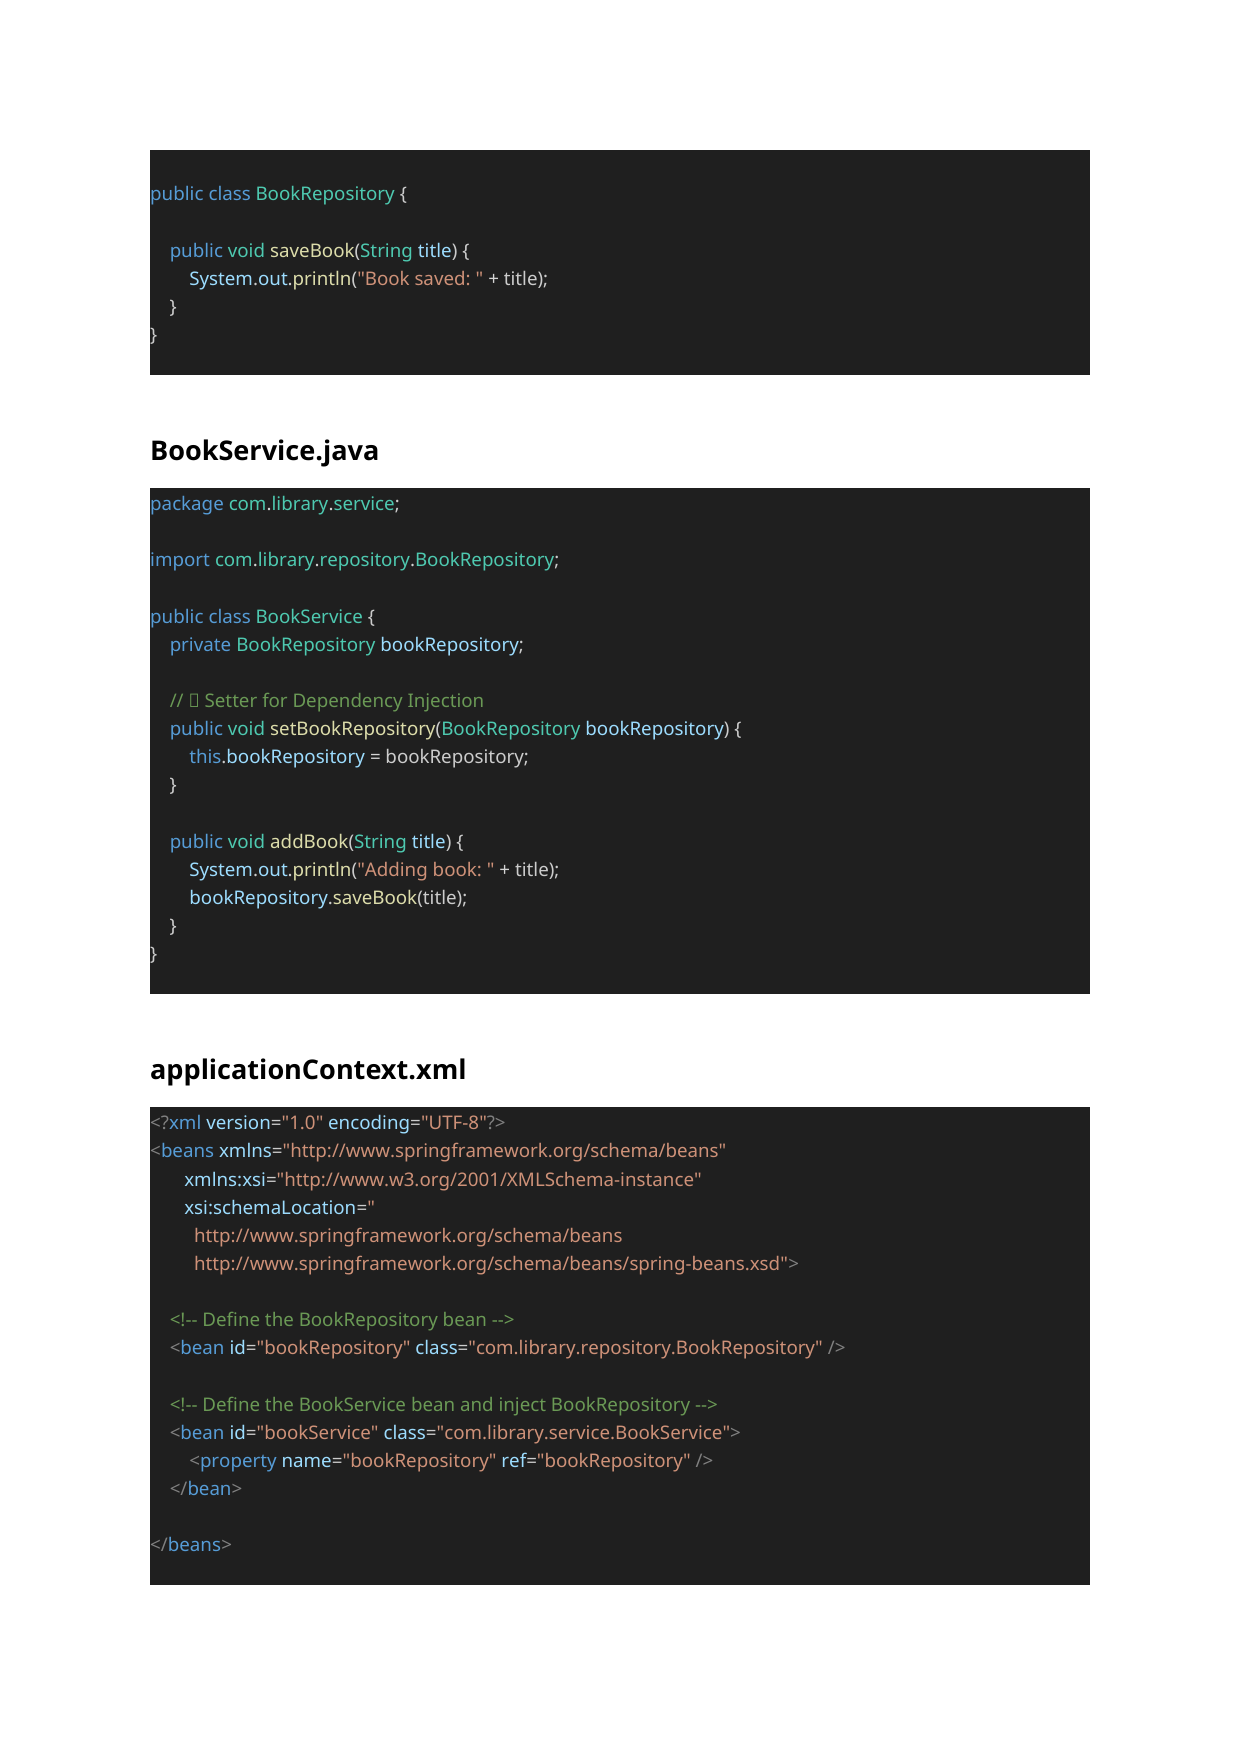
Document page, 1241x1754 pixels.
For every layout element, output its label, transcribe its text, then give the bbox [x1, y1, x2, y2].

text System.out.println("Adding book: " + title); [150, 853, 1090, 882]
text <bean id="bookService" class="com.library.service.BookService"> [150, 1416, 1090, 1444]
text public void saveBook(String title) { [150, 234, 1090, 262]
text } [150, 769, 1090, 797]
text } [150, 910, 1090, 938]
text } [150, 938, 1090, 966]
text </bean> [150, 1473, 1090, 1501]
text <!-- Define the BookRepository bean --> [150, 1304, 1090, 1332]
text bookRepository.saveBook(title); [150, 882, 1090, 910]
text private BookRepository bookRepository; [150, 628, 1090, 657]
text import com.library.repository.BookRepository; [150, 544, 1090, 572]
text public class BookRepository { [150, 178, 1090, 206]
text xsi:schemaLocation=" [150, 1191, 1090, 1219]
text System.out.println("Book saved: " + title); [150, 262, 1090, 291]
text <property name="bookRepository" ref="bookRepository" /> [150, 1444, 1090, 1473]
text <!-- Define the BookService bean and inject BookRepository --> [150, 1388, 1090, 1416]
text <bean id="bookRepository" class="com.library.repository.BookRepository" /> [150, 1332, 1090, 1360]
text public void setBookRepository(BookRepository bookRepository) { [150, 713, 1090, 741]
text public class BookService { [150, 600, 1090, 628]
text } [150, 291, 1090, 319]
text } [150, 319, 1090, 347]
text package com.library.service; [150, 488, 1090, 516]
text public void addBook(String title) { [150, 825, 1090, 853]
text <beans xmlns="http://www.springframework.org/schema/beans" [150, 1135, 1090, 1163]
text BookService.java [150, 431, 1090, 468]
text applicationContext.xml [150, 1051, 1090, 1087]
text xmlns:xsi="http://www.w3.org/2001/XMLSchema-instance" [150, 1163, 1090, 1191]
text http://www.springframework.org/schema/beans/spring-beans.xsd"> [150, 1248, 1090, 1276]
text http://www.springframework.org/schema/beans [150, 1219, 1090, 1248]
text <?xml version="1.0" encoding="UTF-8"?> [150, 1107, 1090, 1135]
text this.bookRepository = bookRepository; [150, 741, 1090, 769]
text // ✅ Setter for Dependency Injection [150, 685, 1090, 713]
text </beans> [150, 1529, 1090, 1557]
